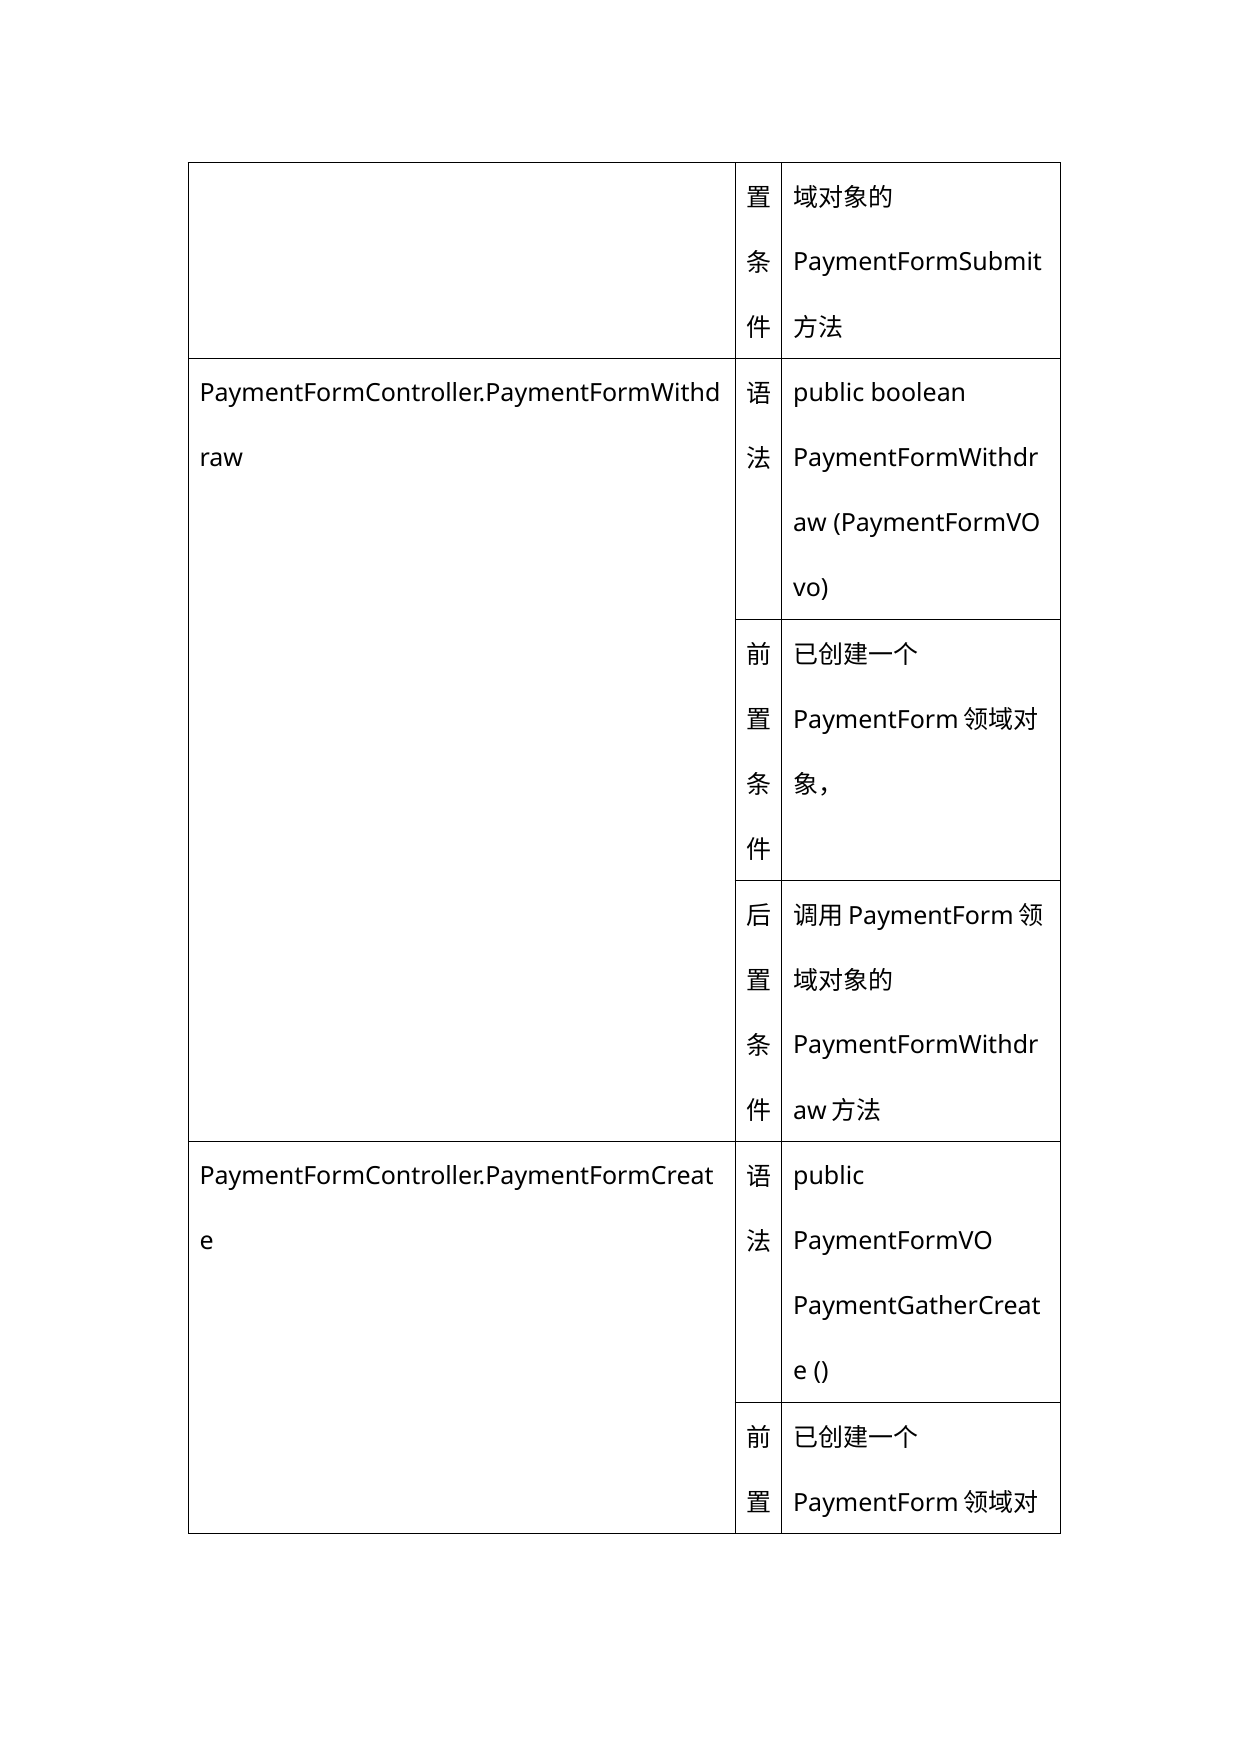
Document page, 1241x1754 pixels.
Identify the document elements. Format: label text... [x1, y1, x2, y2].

table_cell 已创建一个PaymentForm领域对象， [782, 1403, 1060, 1533]
table_cell PaymentFormController.PaymentFormWithdraw [189, 359, 735, 1141]
table_cell 调用PaymentForm领域对象的PaymentFormWithdraw方法 [782, 881, 1060, 1141]
table_cell public boolean PaymentFormWithdraw (PaymentFormVO vo) [782, 359, 1060, 619]
table_cell public PaymentFormVO PaymentGatherCreate () [782, 1142, 1060, 1402]
table_cell 前置条件 [736, 620, 781, 880]
table_cell 已创建一个PaymentForm领域对象， [782, 620, 1060, 880]
table_cell 语法 [736, 1142, 781, 1402]
table_cell 前置条件 [736, 1403, 781, 1533]
table_cell 后置条件 [736, 163, 781, 358]
table_cell 调用PaymentForm领域对象的PaymentFormSubmit方法 [782, 163, 1060, 358]
table_cell 语法 [736, 359, 781, 619]
table_cell PaymentFormController.PaymentFormCreate [189, 1142, 735, 1533]
table_cell 后置条件 [736, 881, 781, 1141]
